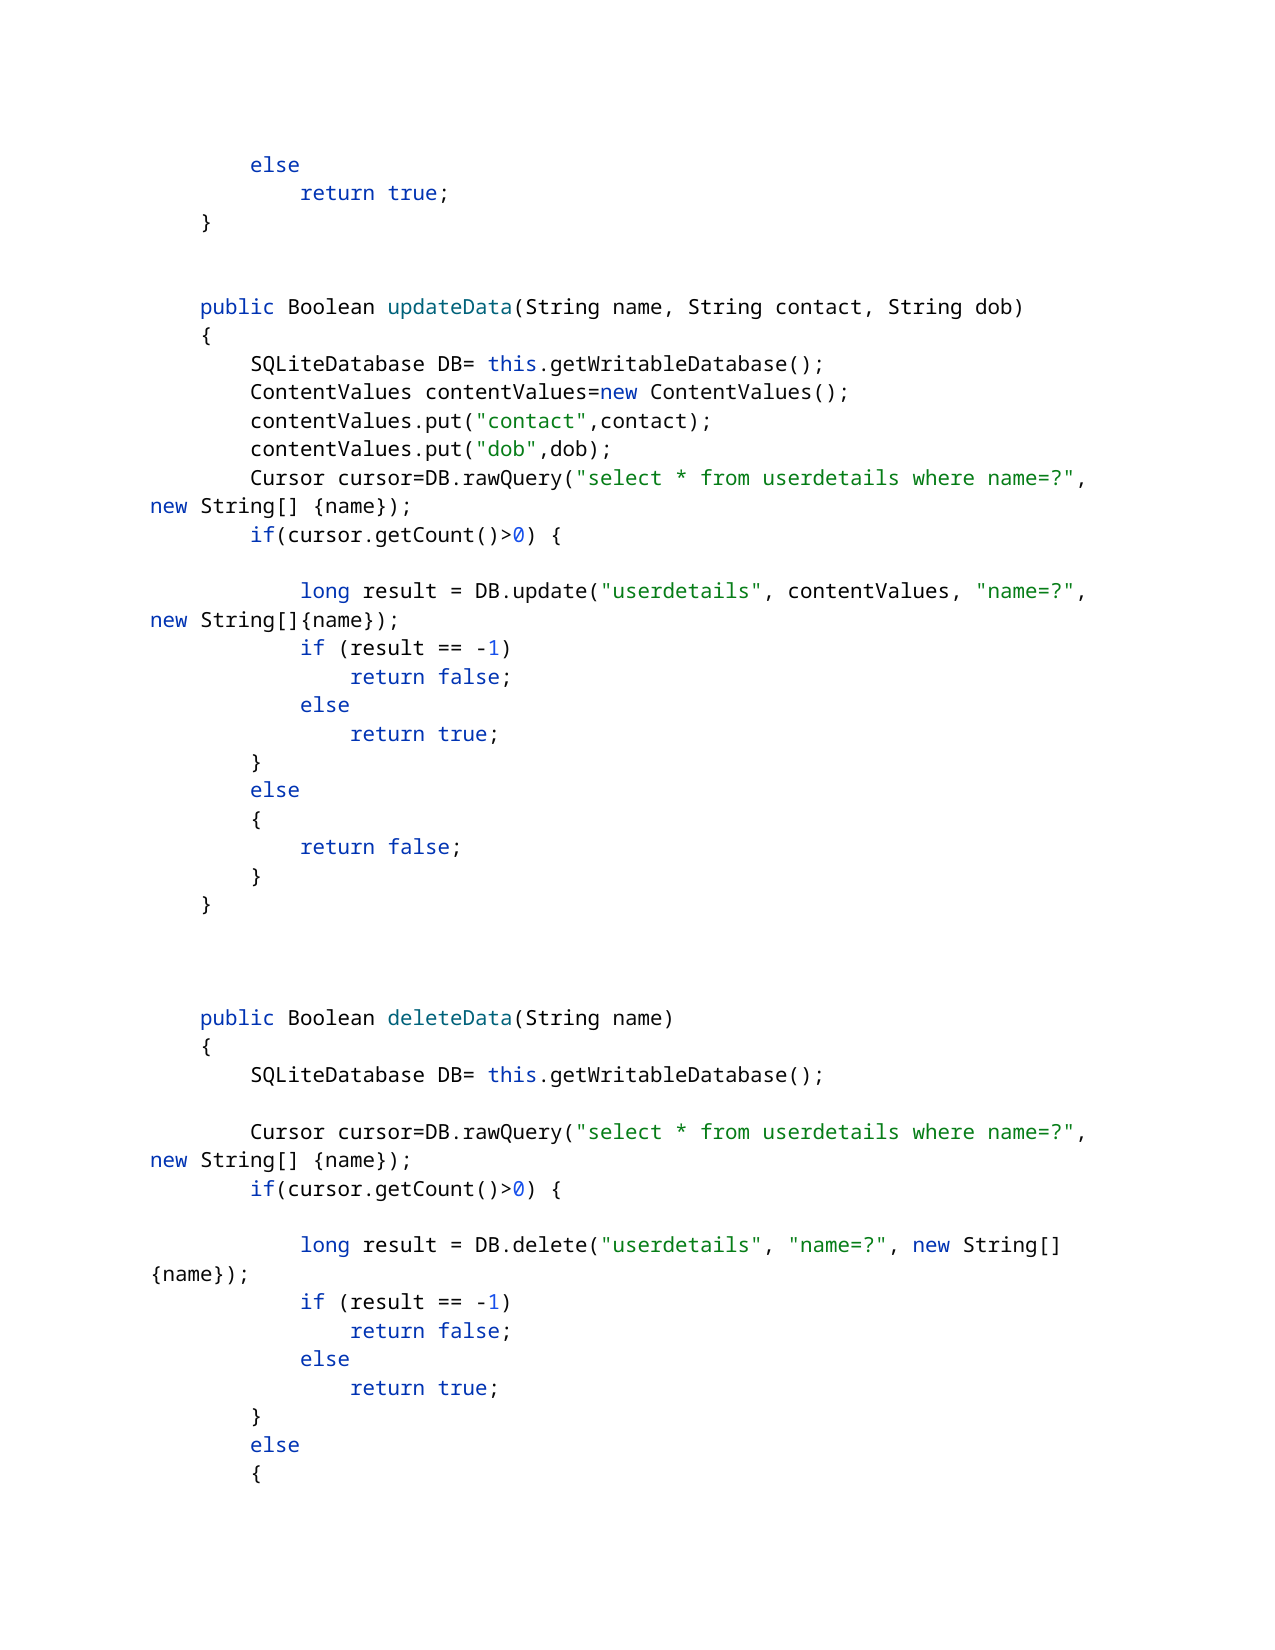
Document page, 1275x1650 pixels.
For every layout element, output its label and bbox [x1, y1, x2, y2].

text [150, 150, 1125, 1487]
